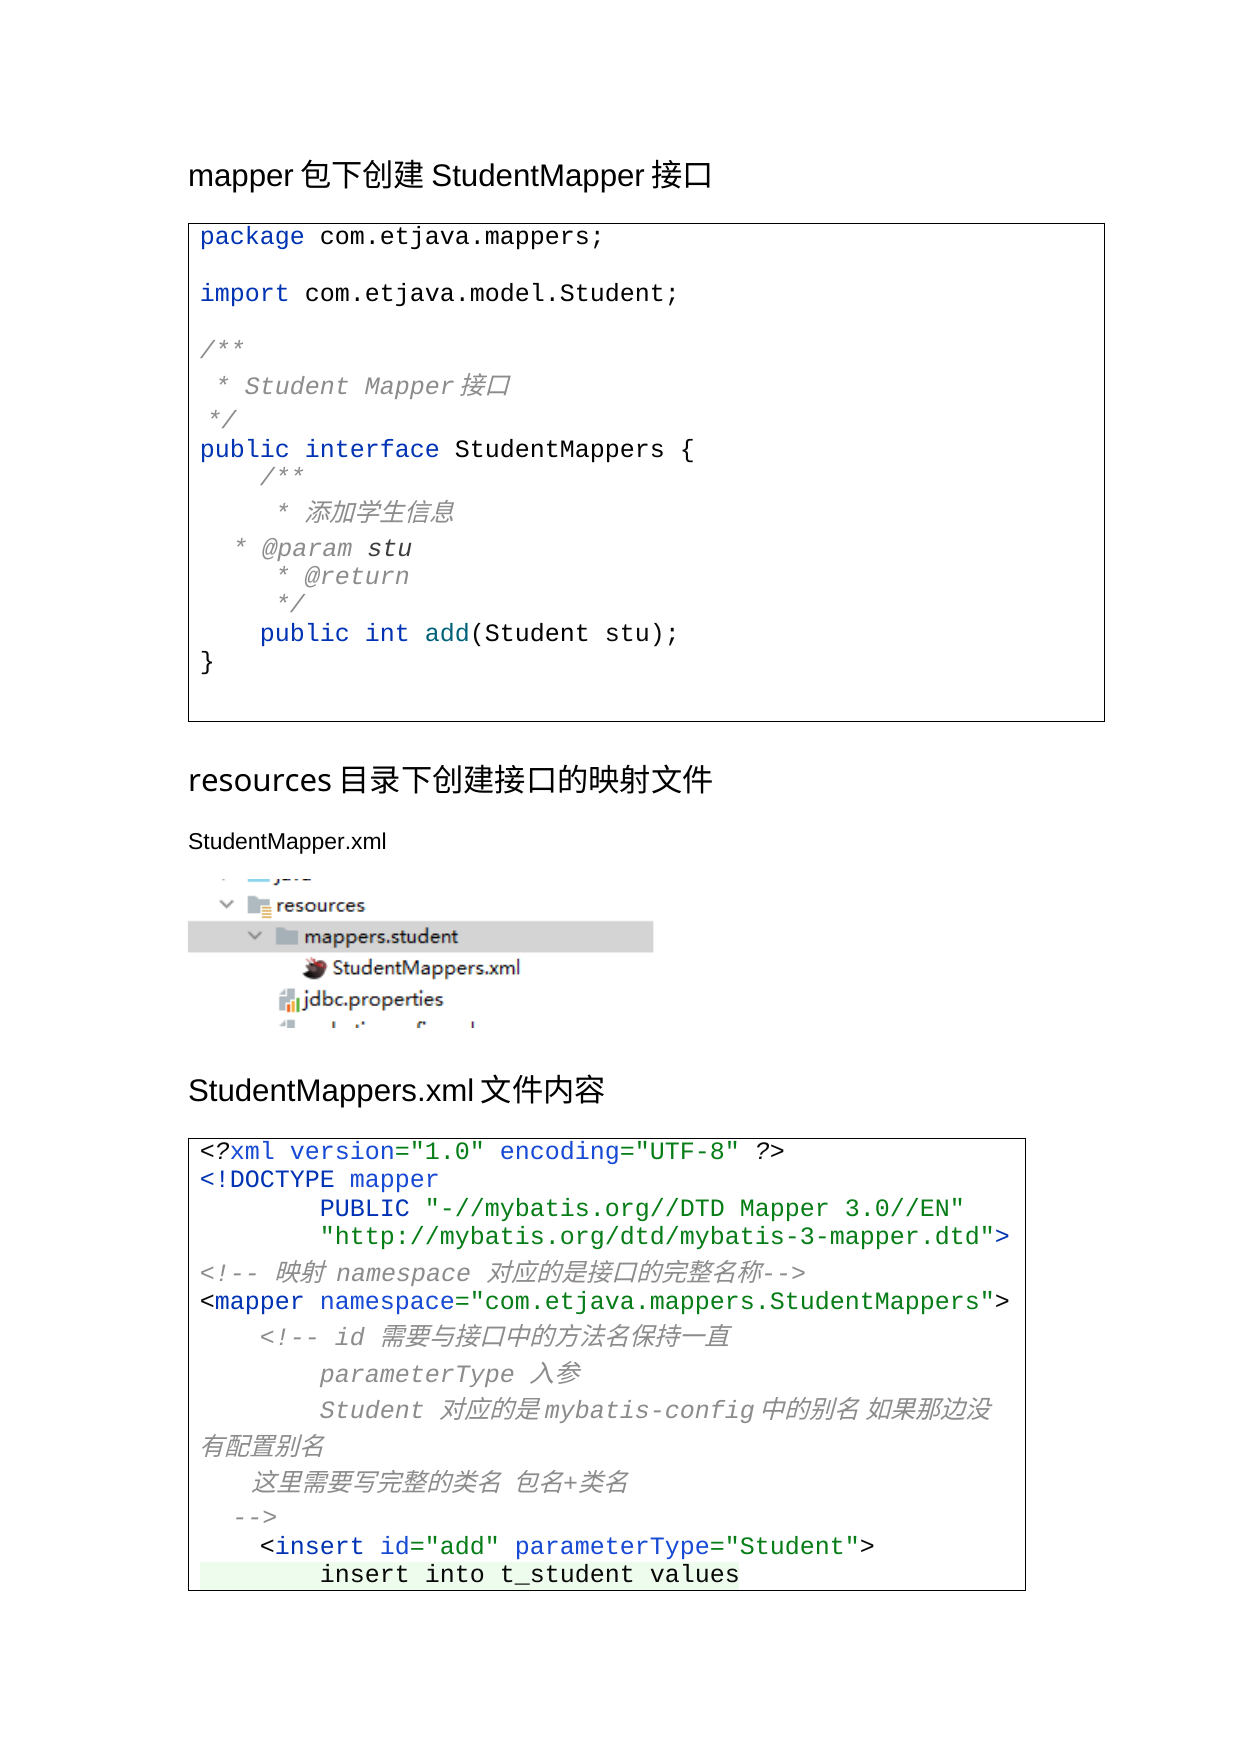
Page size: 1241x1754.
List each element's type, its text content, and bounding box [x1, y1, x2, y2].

picture [187, 879, 654, 1028]
subtitle StudentMappers.xml文件内容 [188, 1065, 1052, 1110]
table_header package com.etjava.mappers; import com.etjava.model.Student; /** * Student Mapper接口 */ public interface StudentMappers { /** * 添加学生信息 * @param stu * @return */ public int add(Student stu); } [189, 224, 1104, 721]
subtitle resources目录下创建接口的映射文件 [188, 755, 1052, 801]
text StudentMapper.xml [188, 828, 1052, 854]
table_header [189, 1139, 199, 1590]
subtitle mapper包下创建StudentMapper接口 [188, 150, 1052, 195]
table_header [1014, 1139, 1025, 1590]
